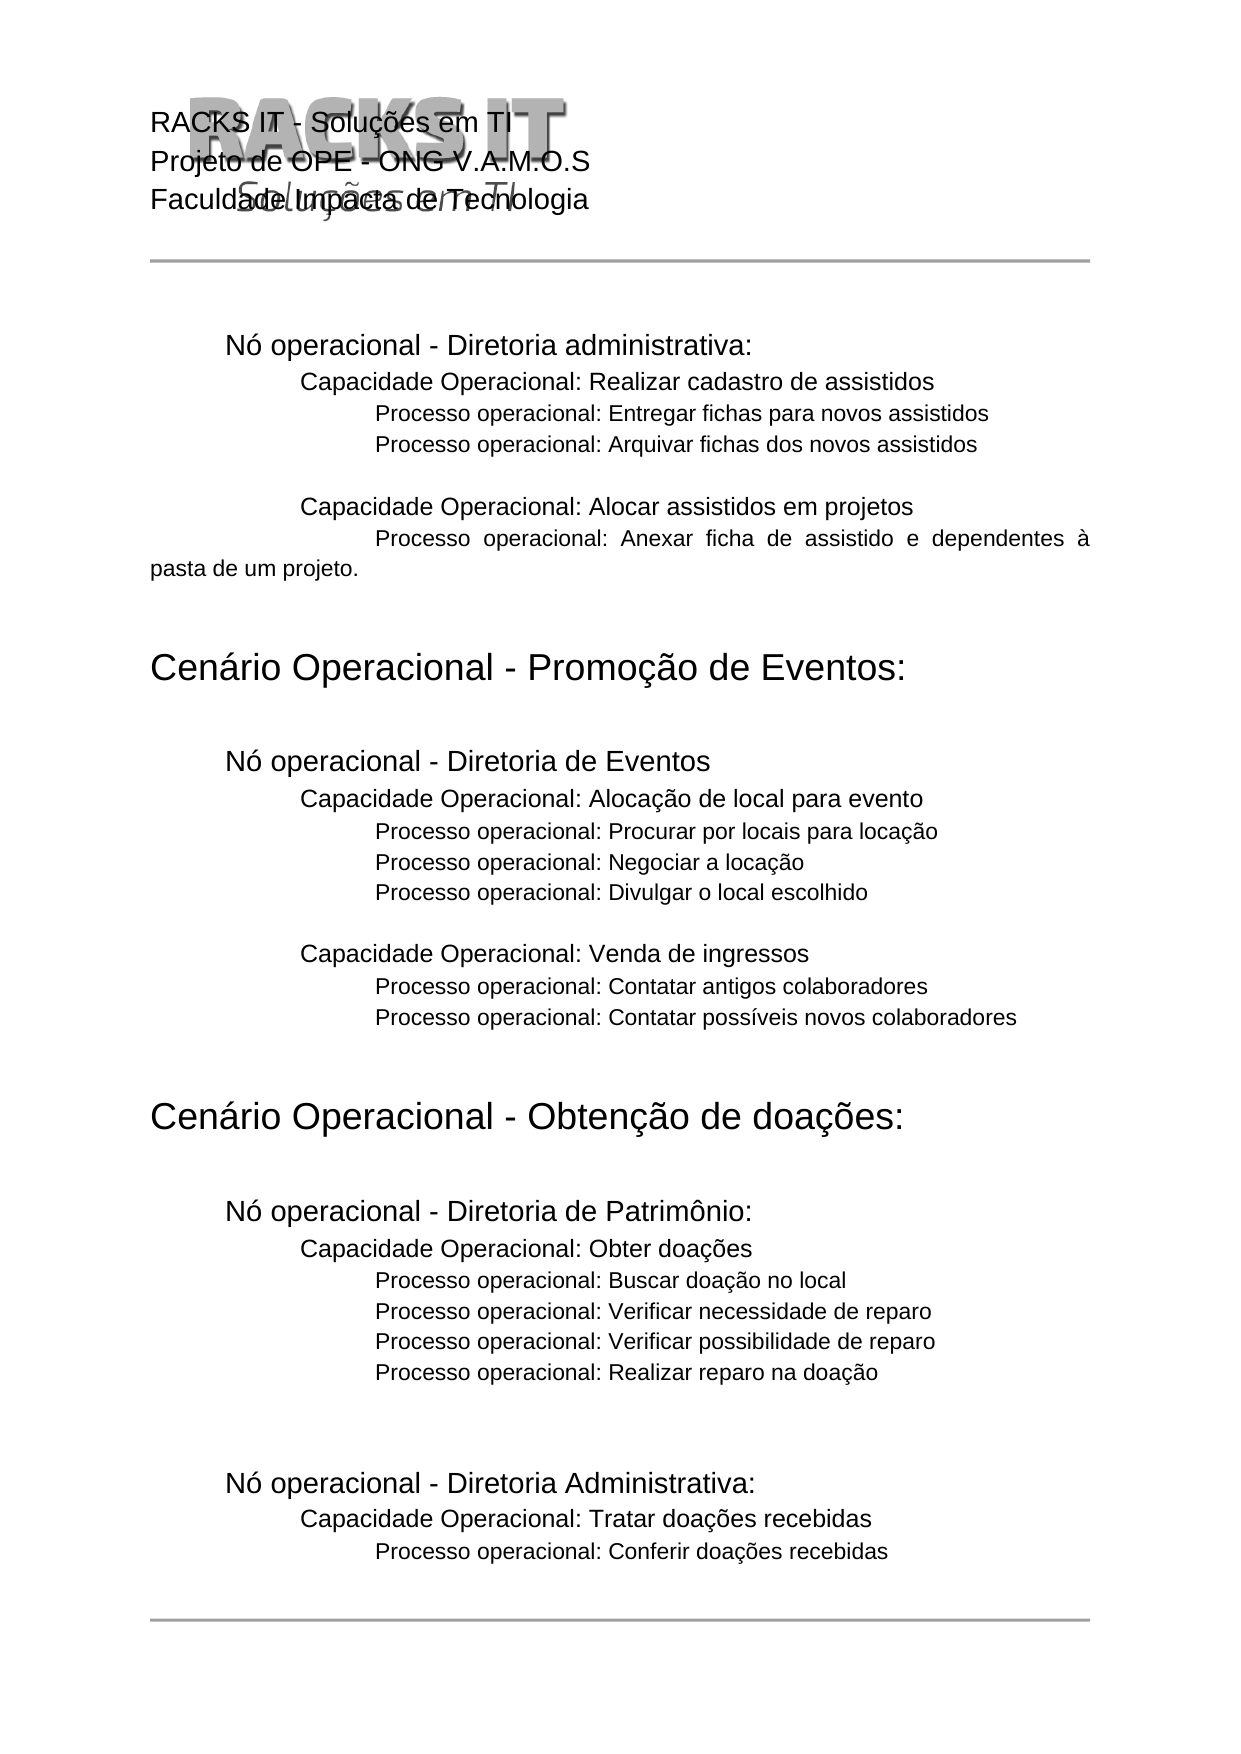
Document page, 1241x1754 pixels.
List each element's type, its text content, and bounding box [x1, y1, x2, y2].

text Processo operacional: Contatar antigos colaboradores [150, 973, 1090, 999]
text Processo operacional: Procurar por locais para locação [150, 818, 1090, 844]
text Cenário Operacional - Promoção de Eventos: [150, 645, 1090, 688]
text Processo operacional: Divulgar o local escolhido [150, 879, 1090, 905]
text Processo operacional: Anexar ficha de assistido e dependentes à pasta de um projeto. [150, 524, 1090, 581]
text Capacidade Operacional: Alocar assistidos em projetos [150, 491, 1090, 520]
text Processo operacional: Conferir doações recebidas [150, 1538, 1090, 1564]
text Capacidade Operacional: Obter doações [150, 1234, 1090, 1262]
text Processo operacional: Buscar doação no local [150, 1267, 1090, 1294]
text Cenário Operacional - Obtenção de doações: [150, 1094, 1090, 1138]
picture [140, 71, 613, 229]
text Processo operacional: Arquivar fichas dos novos assistidos [150, 431, 1090, 457]
text Processo operacional: Negociar a locação [150, 849, 1090, 875]
text Processo operacional: Verificar necessidade de reparo [150, 1298, 1090, 1324]
text Processo operacional: Entregar fichas para novos assistidos [150, 400, 1090, 427]
text Nó operacional - Diretoria de Patrimônio: [150, 1194, 1090, 1227]
text Processo operacional: Verificar possibilidade de reparo [150, 1328, 1090, 1354]
text Nó operacional - Diretoria de Eventos [150, 744, 1090, 778]
text Capacidade Operacional: Alocação de local para evento [150, 784, 1090, 813]
text Capacidade Operacional: Tratar doações recebidas [150, 1504, 1090, 1533]
text Capacidade Operacional: Realizar cadastro de assistidos [150, 367, 1090, 395]
text Processo operacional: Contatar possíveis novos colaboradores [150, 1004, 1090, 1030]
text Processo operacional: Realizar reparo na doação [150, 1358, 1090, 1385]
text Capacidade Operacional: Venda de ingressos [150, 939, 1090, 968]
text Nó operacional - Diretoria Administrativa: [150, 1466, 1090, 1499]
text Nó operacional - Diretoria administrativa: [150, 328, 1090, 362]
